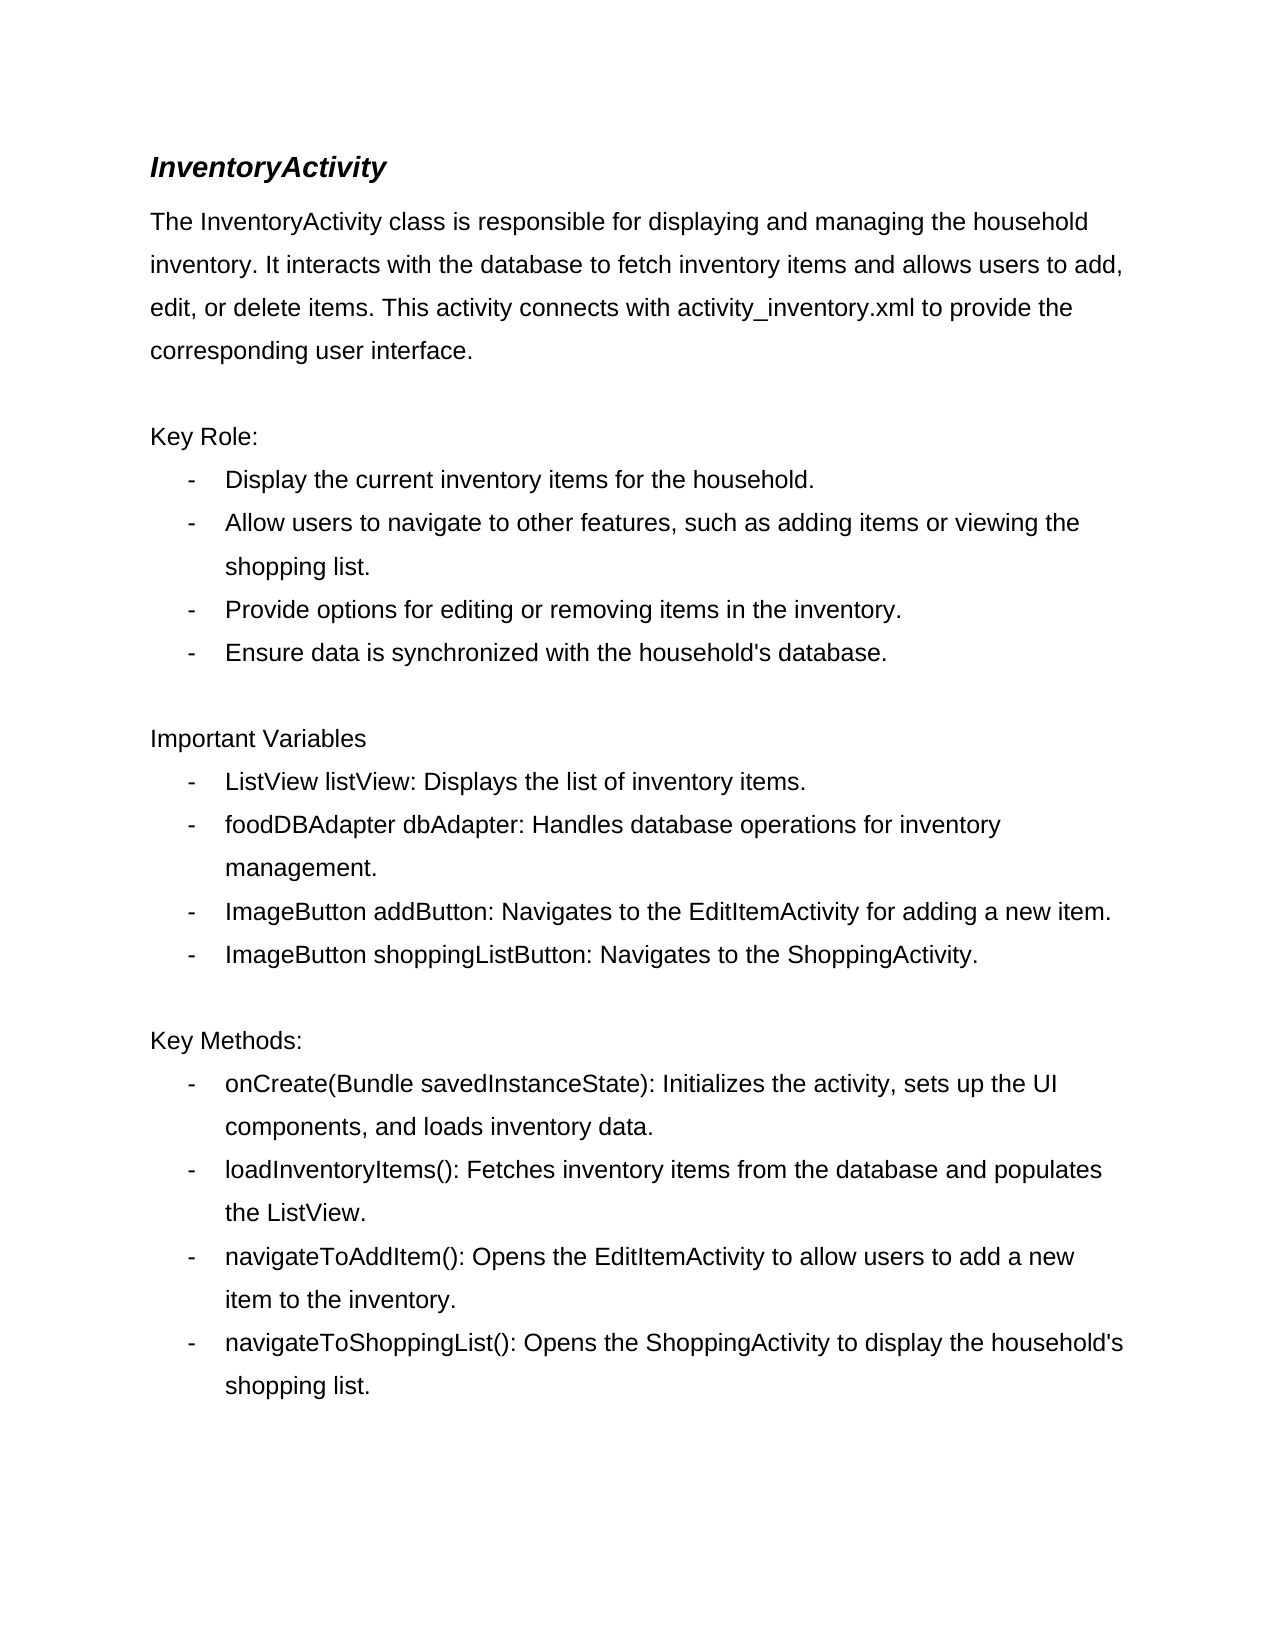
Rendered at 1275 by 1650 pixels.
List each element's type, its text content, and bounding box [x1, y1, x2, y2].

list foodDBAdapter dbAdapter: Handles database operations for inventory management. [187, 810, 1125, 882]
list Display the current inventory items for the household. [187, 465, 1125, 494]
text Important Variables [150, 724, 1125, 753]
list ImageButton shoppingListButton: Navigates to the ShoppingActivity. [187, 940, 1125, 968]
list Ensure data is synchronized with the household's database. [187, 638, 1125, 667]
text Key Methods: [150, 1026, 1125, 1055]
list ListView listView: Displays the list of inventory items. [187, 767, 1125, 796]
text The InventoryActivity class is responsible for displaying and managing the household inventory. It interacts with the database to fetch inventory items and allows users to add, edit, or delete items. This activity connects with activity_inventory.xml to provide the corresponding user interface. [150, 207, 1125, 365]
list onCreate(Bundle savedInstanceState): Initializes the activity, sets up the UI components, and loads inventory data. [187, 1069, 1125, 1141]
list Provide options for editing or removing items in the inventory. [187, 595, 1125, 623]
list navigateToShoppingList(): Opens the ShoppingActivity to display the household's shopping list. [187, 1328, 1125, 1400]
subtitle InventoryActivity [150, 150, 1125, 183]
list ImageButton addButton: Navigates to the EditItemActivity for adding a new item. [187, 897, 1125, 925]
list Allow users to navigate to other features, such as adding items or viewing the shopping list. [187, 508, 1125, 580]
text Key Role: [150, 422, 1125, 451]
list navigateToAddItem(): Opens the EditItemActivity to allow users to add a new item to the inventory. [187, 1242, 1125, 1313]
list loadInventoryItems(): Fetches inventory items from the database and populates the ListView. [187, 1155, 1125, 1227]
